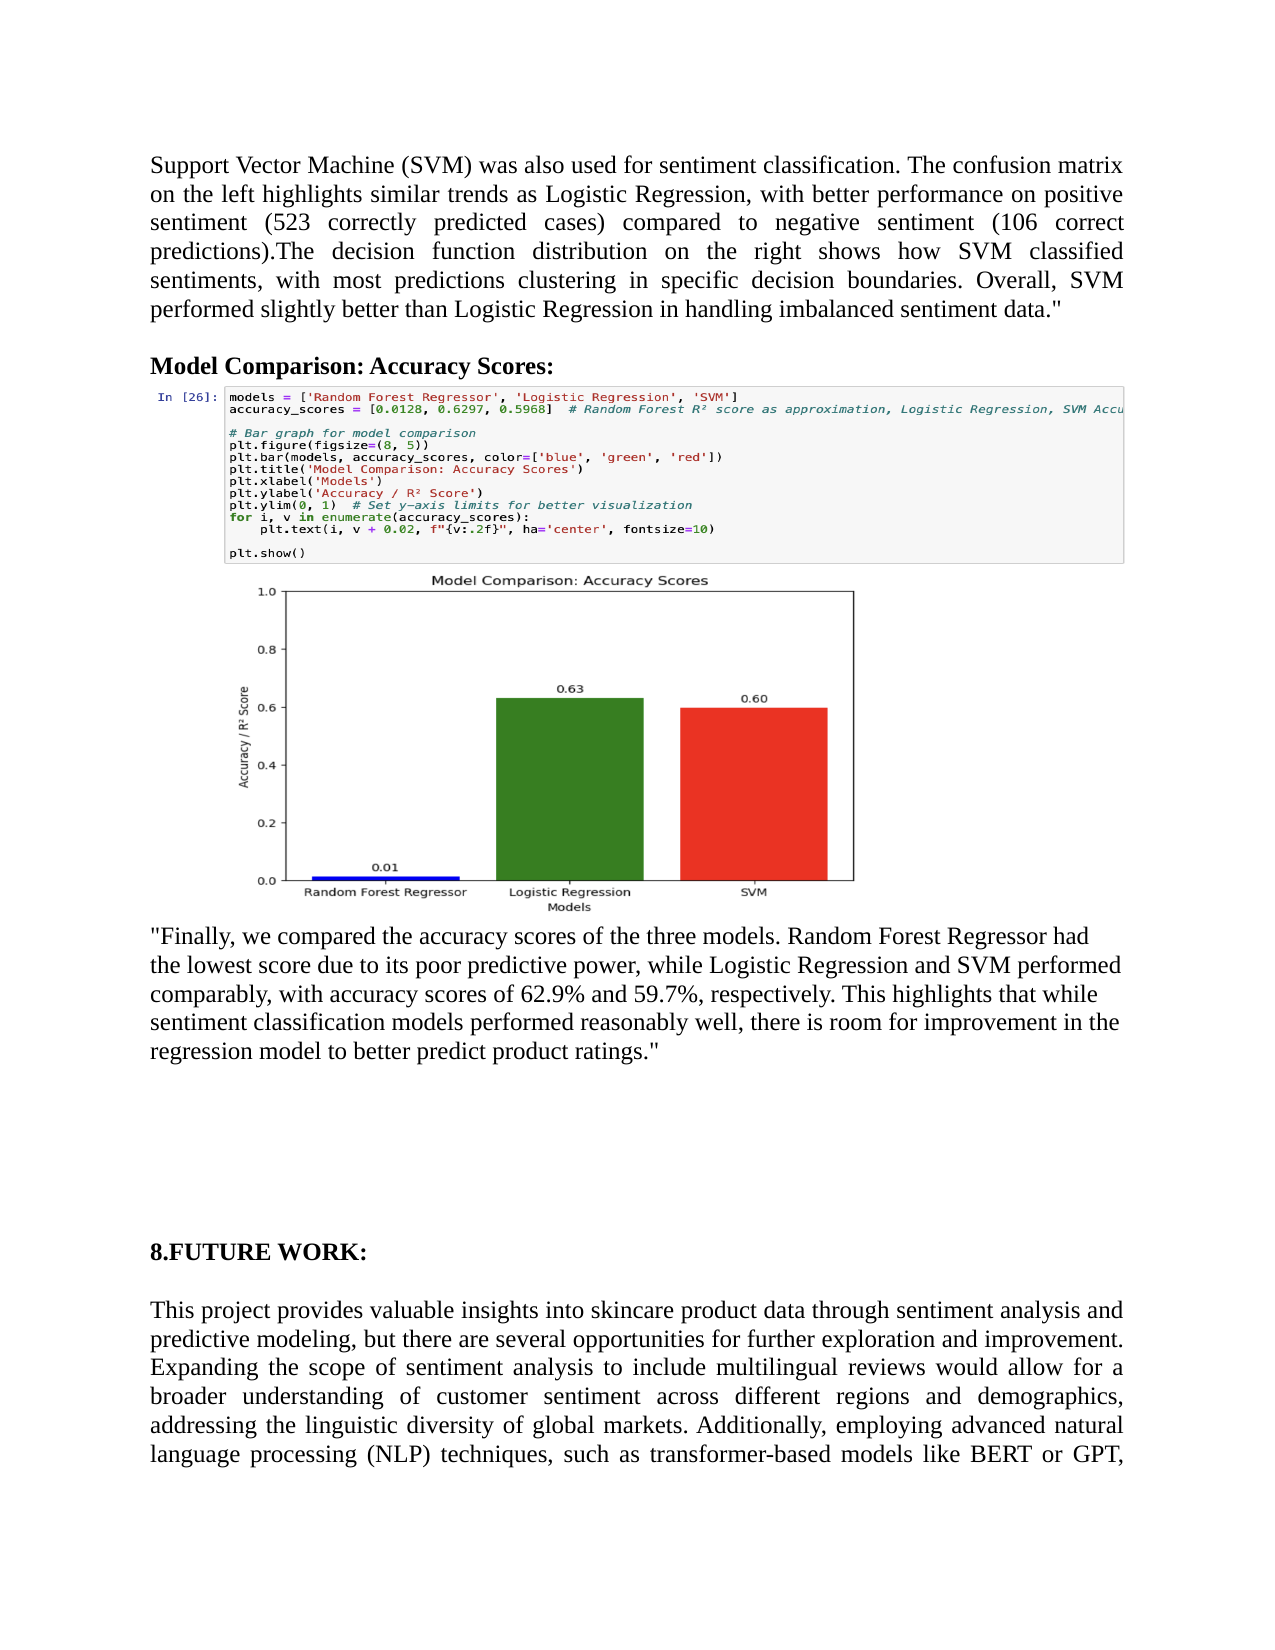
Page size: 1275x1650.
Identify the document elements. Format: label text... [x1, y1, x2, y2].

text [150, 1295, 1125, 1467]
text Support Vector Machine (SVM) was also used for sentiment classification. The confusion matrix on the left highlights similar trends as Logistic Regression, with better performance on positive sentiment (523 correctly predicted cases) compared to negative sentiment (106 correct predictions).The decision function distribution on the right shows how SVM classified sentiments, with most predictions clustering in specific decision boundaries. Overall, SVM performed slightly better than Logistic Regression in handling imbalanced sentiment data." [150, 150, 1125, 322]
picture [150, 380, 1125, 922]
text 8.FUTURE WORK: [150, 1237, 1125, 1266]
text Model Comparison: Accuracy Scores: [150, 351, 1125, 380]
text "Finally, we compared the accuracy scores of the three models. Random Forest Regressor had the lowest score due to its poor predictive power, while Logistic Regression and SVM performed comparably, with accuracy scores of 62.9% and 59.7%, respectively. This highlights that while sentiment classification models performed reasonably well, there is room for improvement in the regression model to better predict product ratings." [150, 922, 1125, 1065]
